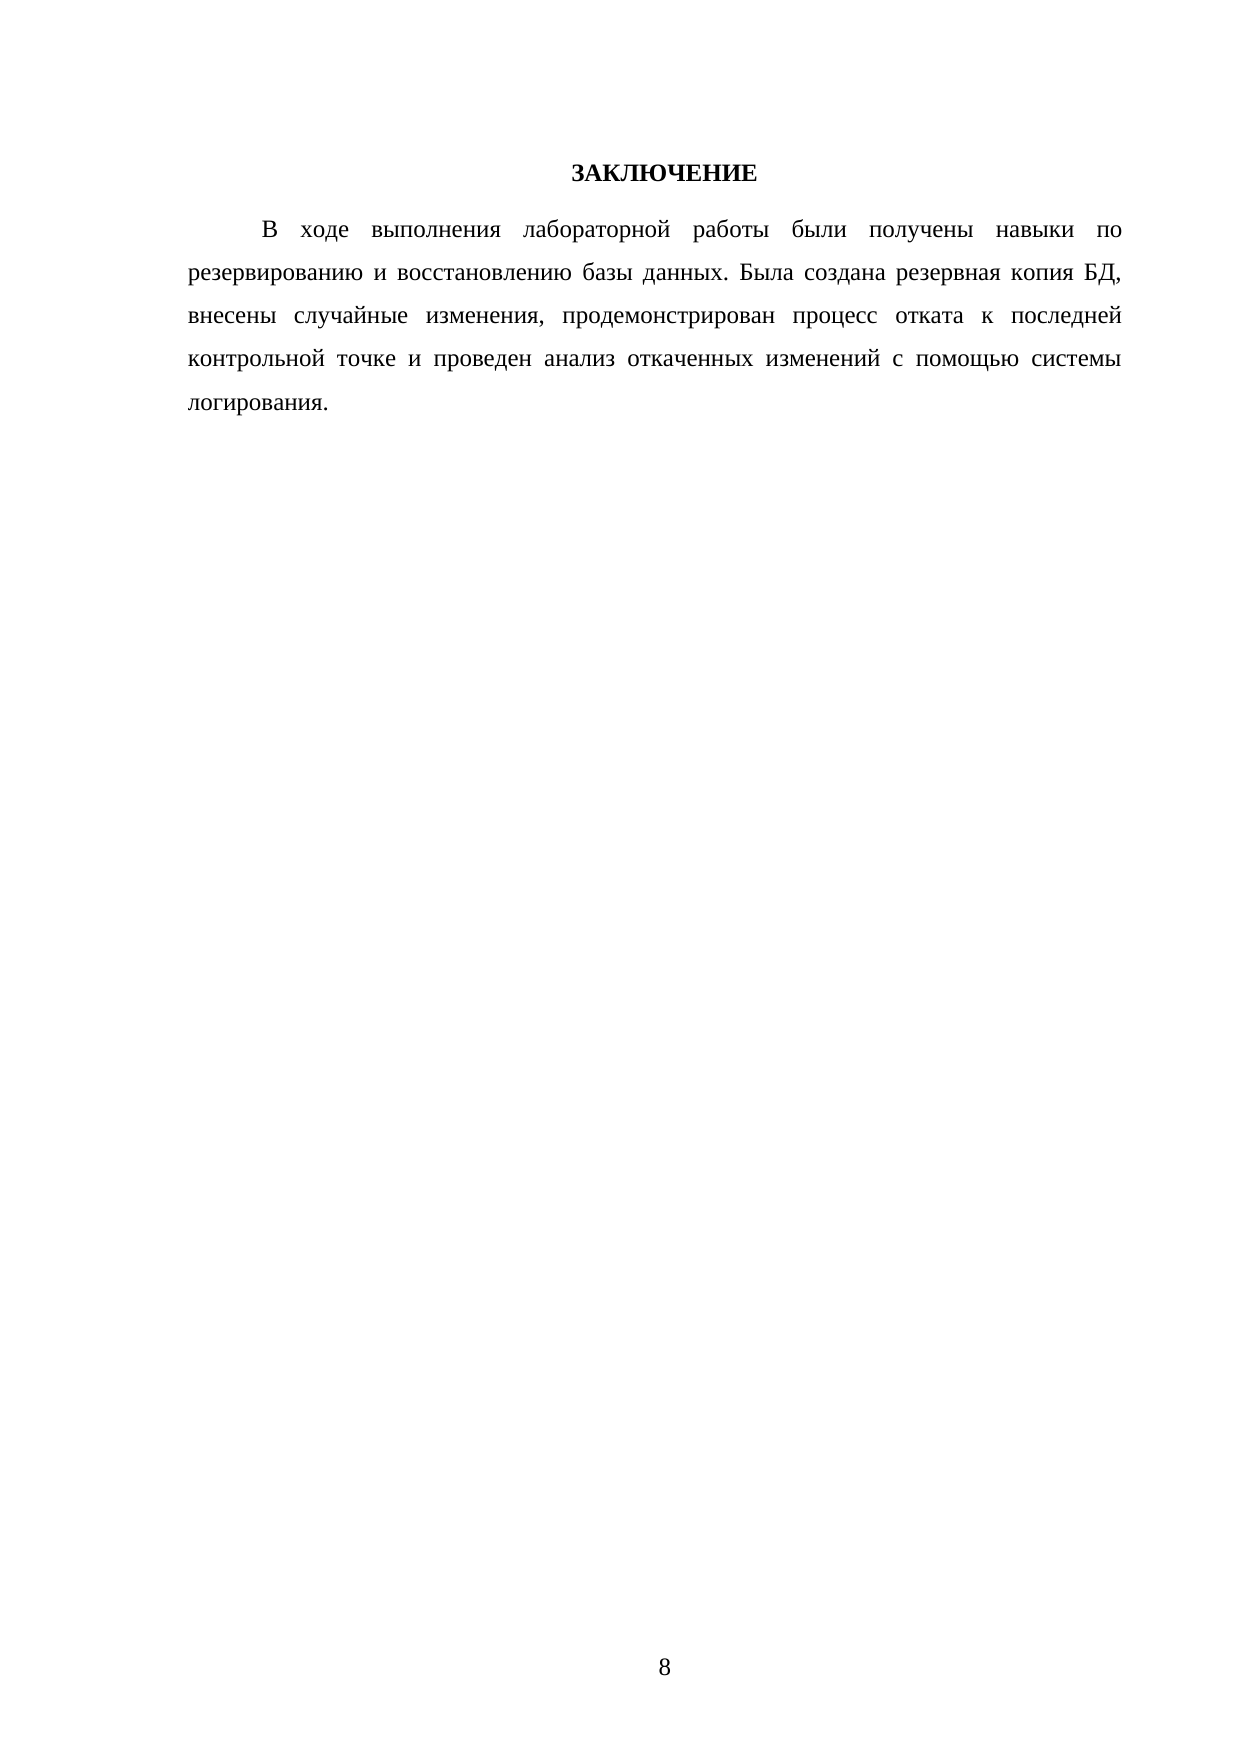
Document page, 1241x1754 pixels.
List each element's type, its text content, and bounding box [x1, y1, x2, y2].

text Заключение [236, 158, 1093, 187]
text В ходе выполнения лабораторной работы были получены навыки по резервированию и восстановлению базы данных. Была создана резервная копия БД, внесены случайные изменения, продемонстрирован процесс отката к последней контрольной точке и проведен анализ откаченных изменений с помощью системы логирования. [188, 214, 1123, 415]
